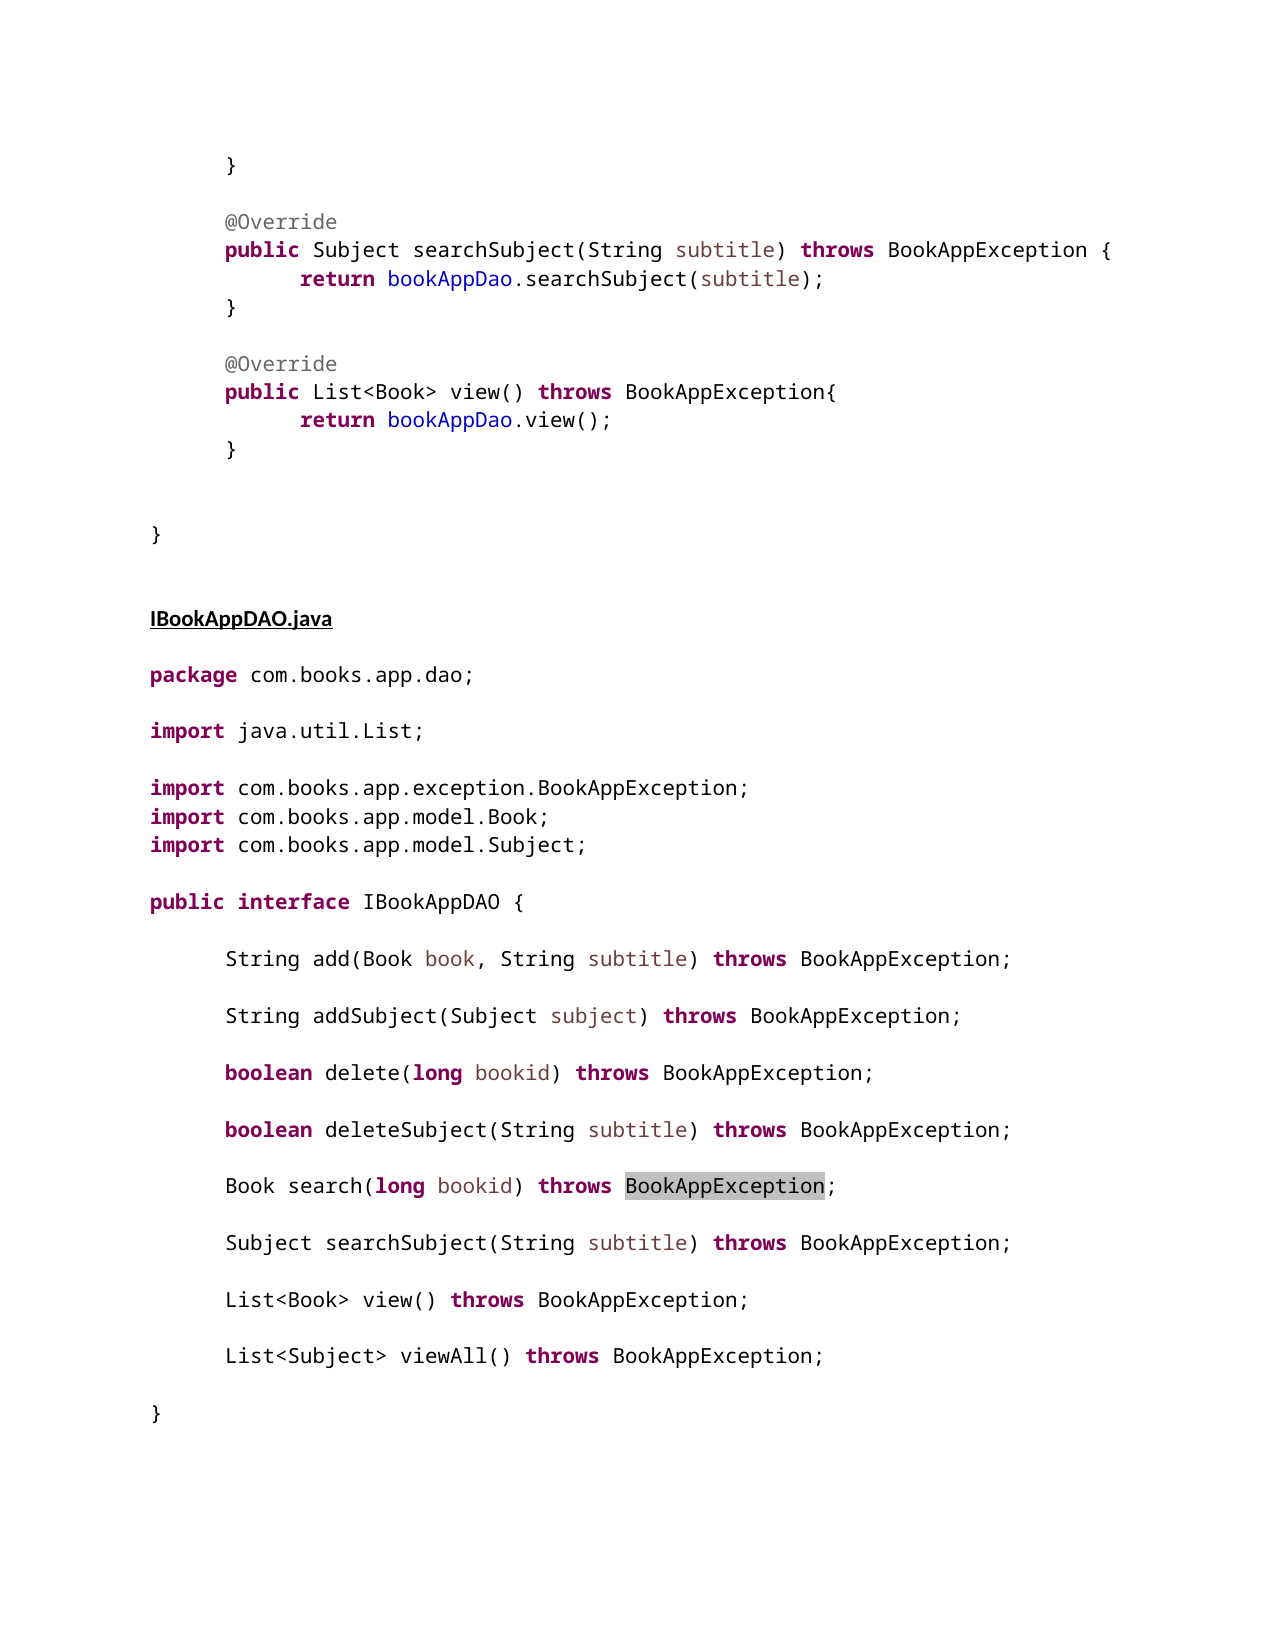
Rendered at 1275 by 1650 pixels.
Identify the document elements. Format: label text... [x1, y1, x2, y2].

text import com.books.app.model.Subject; [150, 830, 1125, 859]
text Subject searchSubject(String subtitle) throws BookAppException; [150, 1228, 1125, 1257]
text } [150, 519, 1125, 548]
text import java.util.List; [150, 717, 1125, 745]
text Book search(long bookid) throws BookAppException; [825, 1172, 1125, 1200]
text IBookAppDAO.java [150, 604, 1125, 632]
text boolean deleteSubject(String subtitle) throws BookAppException; [150, 1115, 1125, 1143]
text public interface IBookAppDAO { [150, 887, 1125, 916]
text } [150, 150, 1125, 178]
text List<Subject> viewAll() throws BookAppException; [150, 1341, 1125, 1370]
text @Override [150, 207, 1125, 235]
text } [150, 434, 1125, 462]
text String addSubject(Subject subject) throws BookAppException; [150, 1001, 1125, 1029]
text public Subject searchSubject(String subtitle) throws BookAppException { [150, 235, 1125, 264]
text List<Book> view() throws BookAppException; [150, 1285, 1125, 1313]
text return bookAppDao.searchSubject(subtitle); [150, 264, 1125, 292]
text String add(Book book, String subtitle) throws BookAppException; [150, 944, 1125, 973]
text import com.books.app.model.Book; [150, 802, 1125, 830]
text Book search(long bookid) throws BookAppException; [150, 1172, 625, 1200]
text import com.books.app.exception.BookAppException; [150, 773, 1125, 802]
text return bookAppDao.view(); [150, 406, 1125, 434]
text @Override [150, 349, 1125, 377]
text public List<Book> view() throws BookAppException{ [150, 377, 1125, 406]
text package com.books.app.dao; [150, 660, 1125, 688]
text } [150, 292, 1125, 321]
text boolean delete(long bookid) throws BookAppException; [150, 1058, 1125, 1086]
text } [150, 1398, 1125, 1427]
